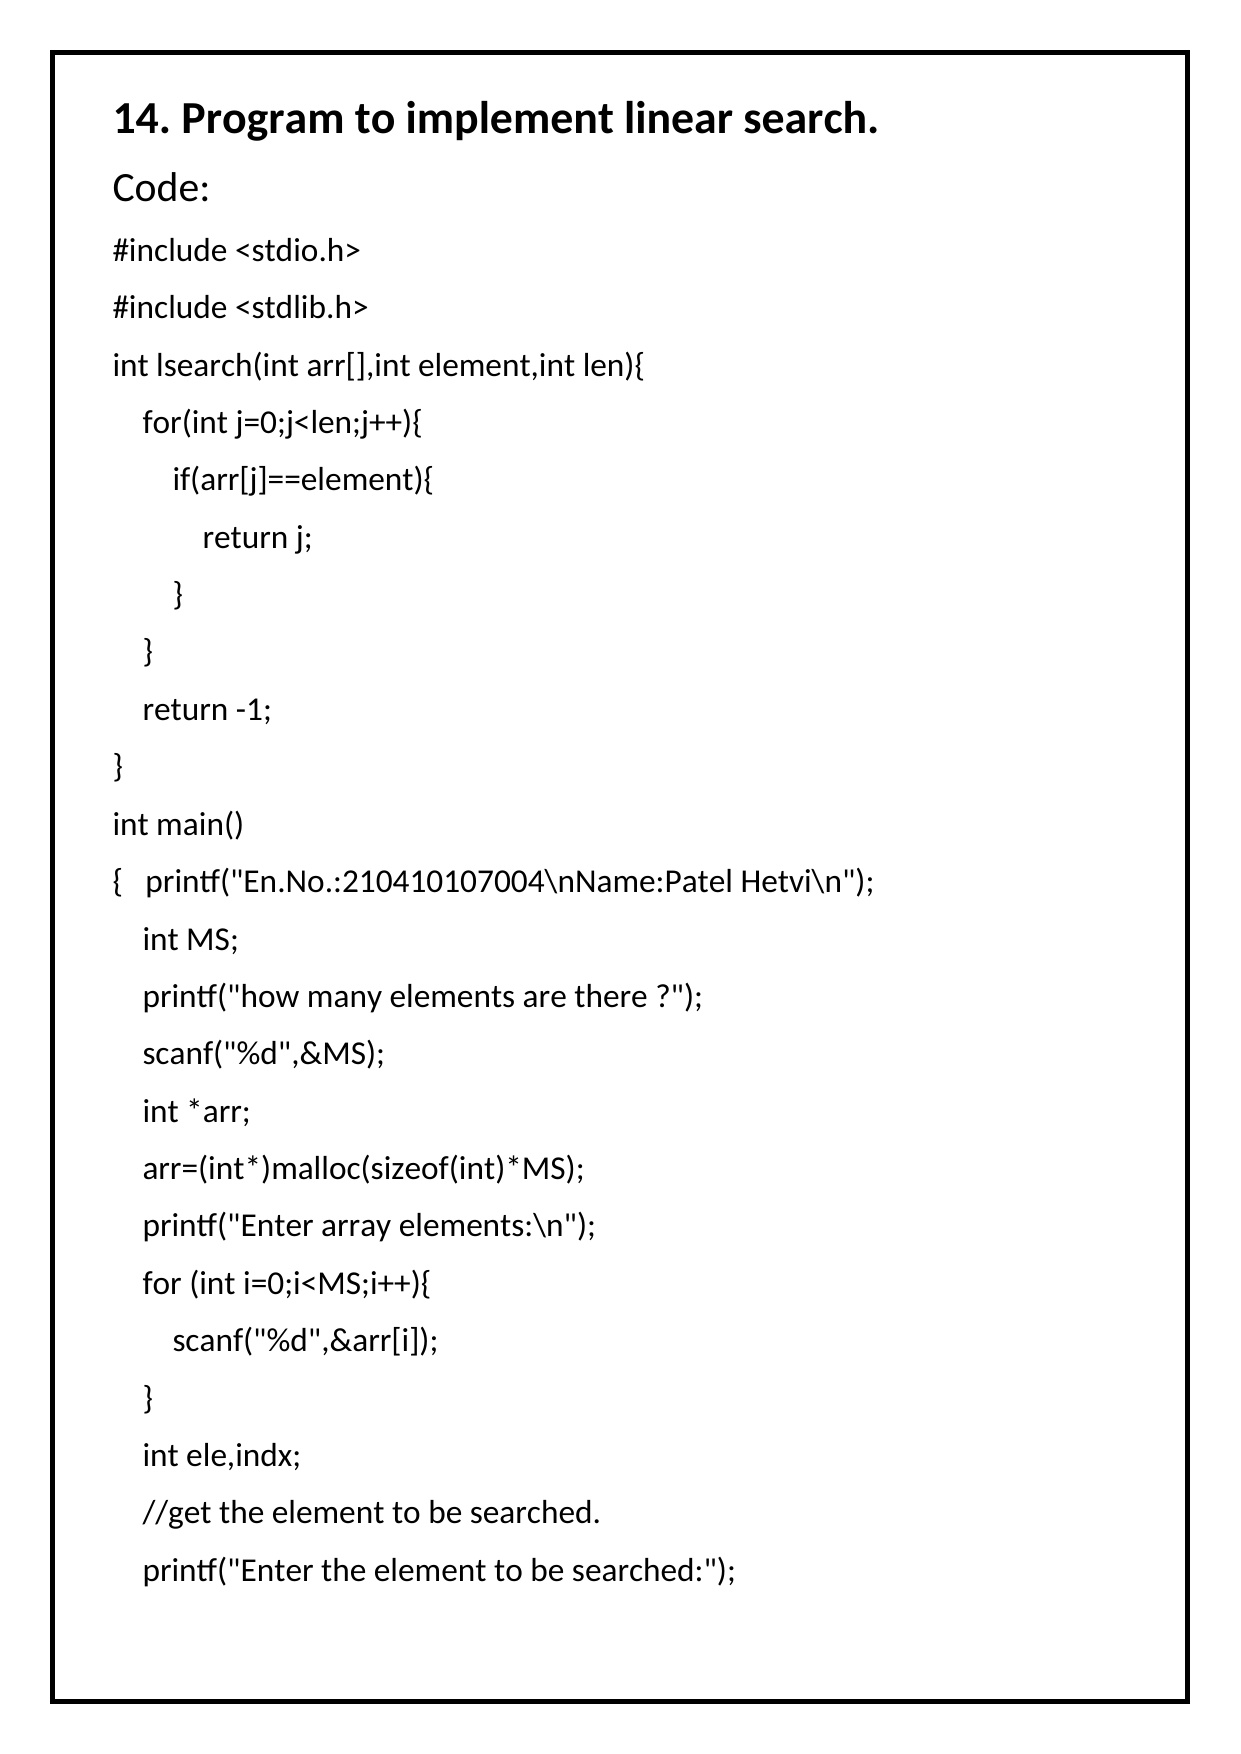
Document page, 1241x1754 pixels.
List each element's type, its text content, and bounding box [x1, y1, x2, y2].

text int lsearch(int arr[],int element,int len){ [112, 343, 1128, 384]
text } [112, 1377, 1128, 1417]
text #include <stdlib.h> [112, 286, 1128, 327]
text scanf("%d",&MS); [112, 1032, 1128, 1073]
text printf("how many elements are there ?"); [112, 975, 1128, 1016]
text int MS; [112, 917, 1128, 958]
text if(arr[j]==element){ [112, 458, 1128, 499]
text arr=(int*)malloc(sizeof(int)*MS); [112, 1147, 1128, 1188]
text } [112, 573, 1128, 614]
text for(int j=0;j<len;j++){ [112, 401, 1128, 442]
text printf("Enter array elements:\n"); [112, 1204, 1128, 1245]
text } [112, 631, 1128, 671]
text int main() [112, 803, 1128, 843]
text Code: [112, 161, 1128, 212]
text printf("Enter the element to be searched:"); [112, 1549, 1128, 1589]
text } [112, 745, 1128, 786]
text int *arr; [112, 1090, 1128, 1130]
text int ele,indx; [112, 1434, 1128, 1475]
text { printf("En.No.:210410107004\nName:Patel Hetvi\n"); [112, 860, 1128, 901]
text scanf("%d",&arr[i]); [112, 1319, 1128, 1360]
text 14. Program to implement linear search. [112, 89, 1128, 144]
text #include <stdio.h> [112, 229, 1128, 269]
text //get the element to be searched. [112, 1491, 1128, 1532]
text for (int i=0;i<MS;i++){ [112, 1262, 1128, 1303]
text return -1; [112, 688, 1128, 729]
text return j; [112, 516, 1128, 556]
